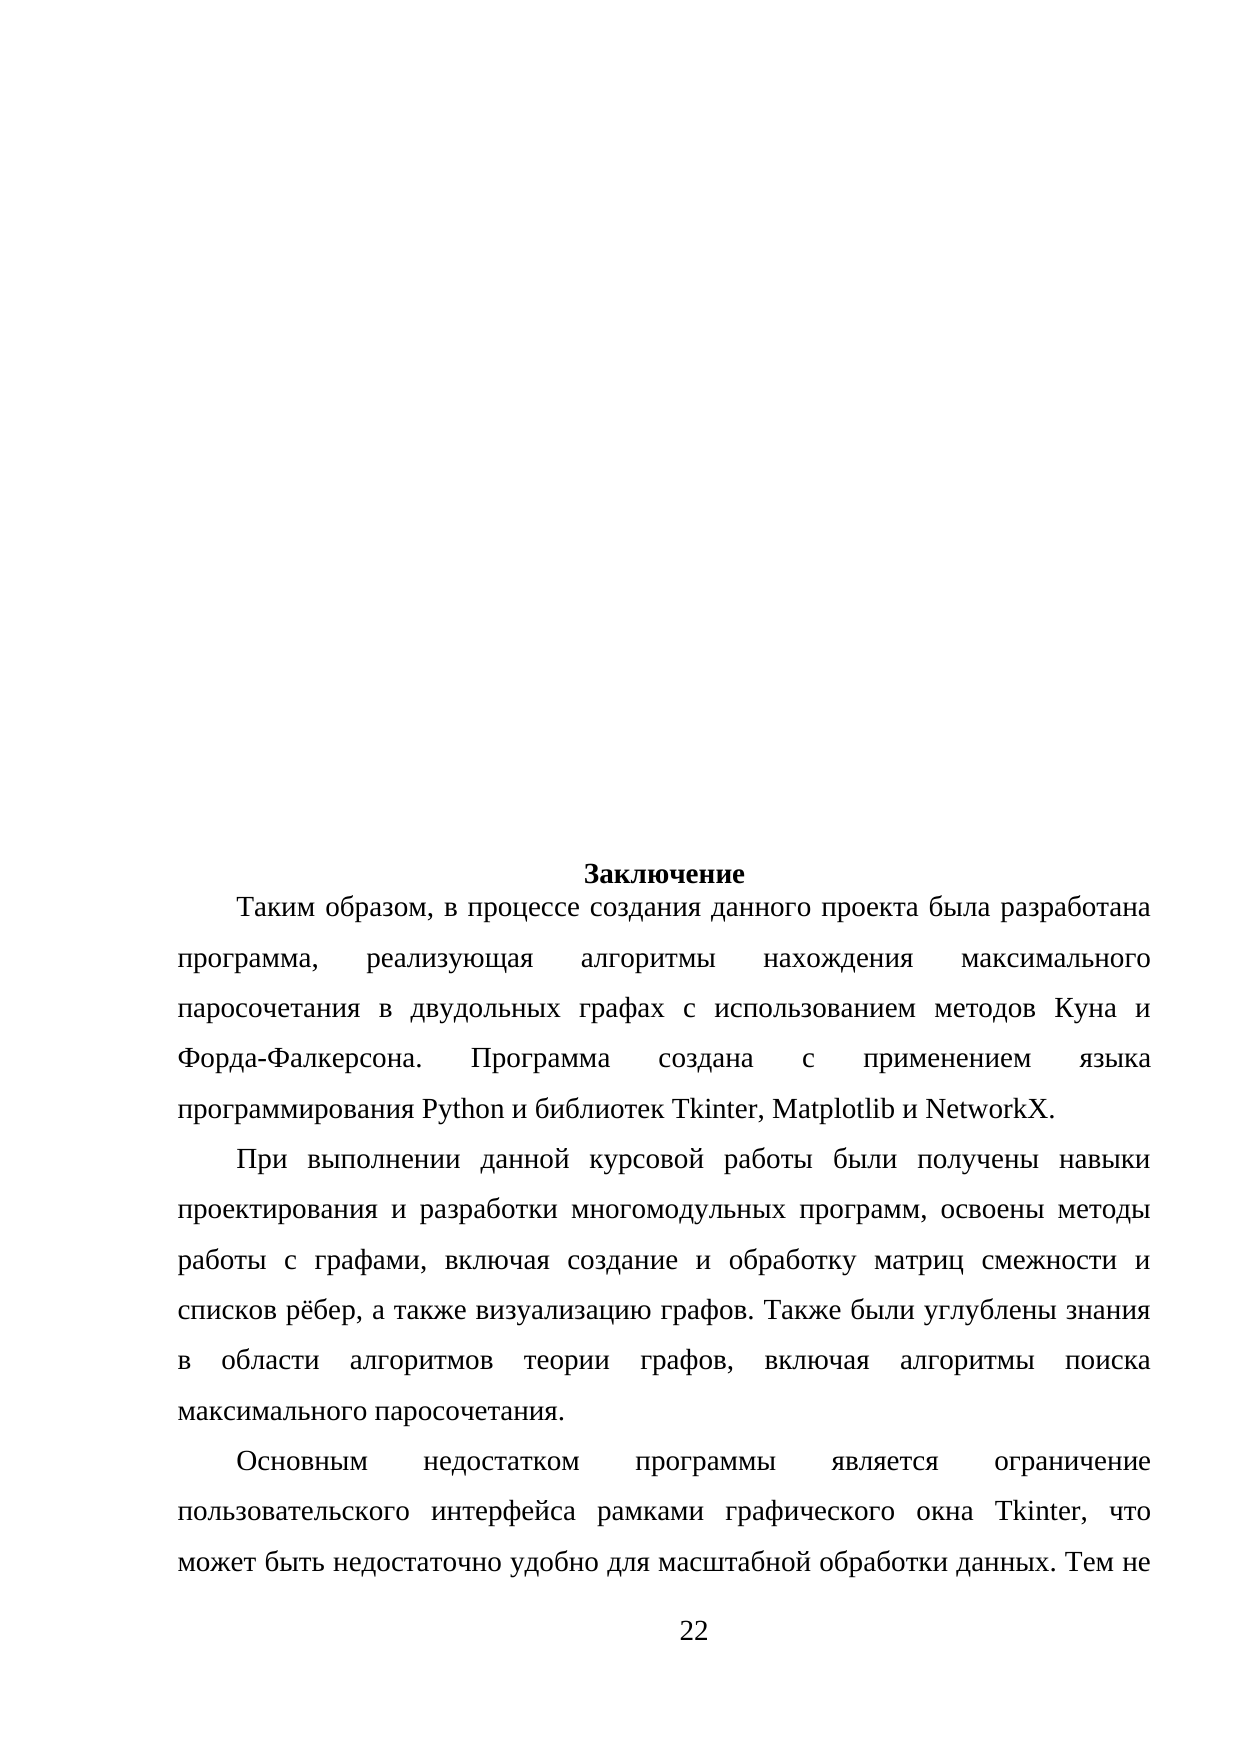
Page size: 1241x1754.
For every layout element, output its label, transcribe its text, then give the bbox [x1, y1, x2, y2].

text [177, 1443, 1152, 1577]
text При выполнении данной курсовой работы были получены навыки проектирования и разработки многомодульных программ, освоены методы работы с графами, включая создание и обработку матриц смежности и списков рёбер, а также визуализацию графов. Также были углублены знания в области алгоритмов теории графов, включая алгоритмы поиска максимального паросочетания. [177, 1141, 1152, 1426]
text Таким образом, в процессе создания данного проекта была разработана программа, реализующая алгоритмы нахождения максимального паросочетания в двудольных графах с использованием методов Куна и Форда-Фалкерсона. Программа создана с применением языка программирования Python и библиотек Tkinter, Matplotlib и NetworkX. [177, 889, 1152, 1124]
text Заключение [177, 856, 1152, 889]
